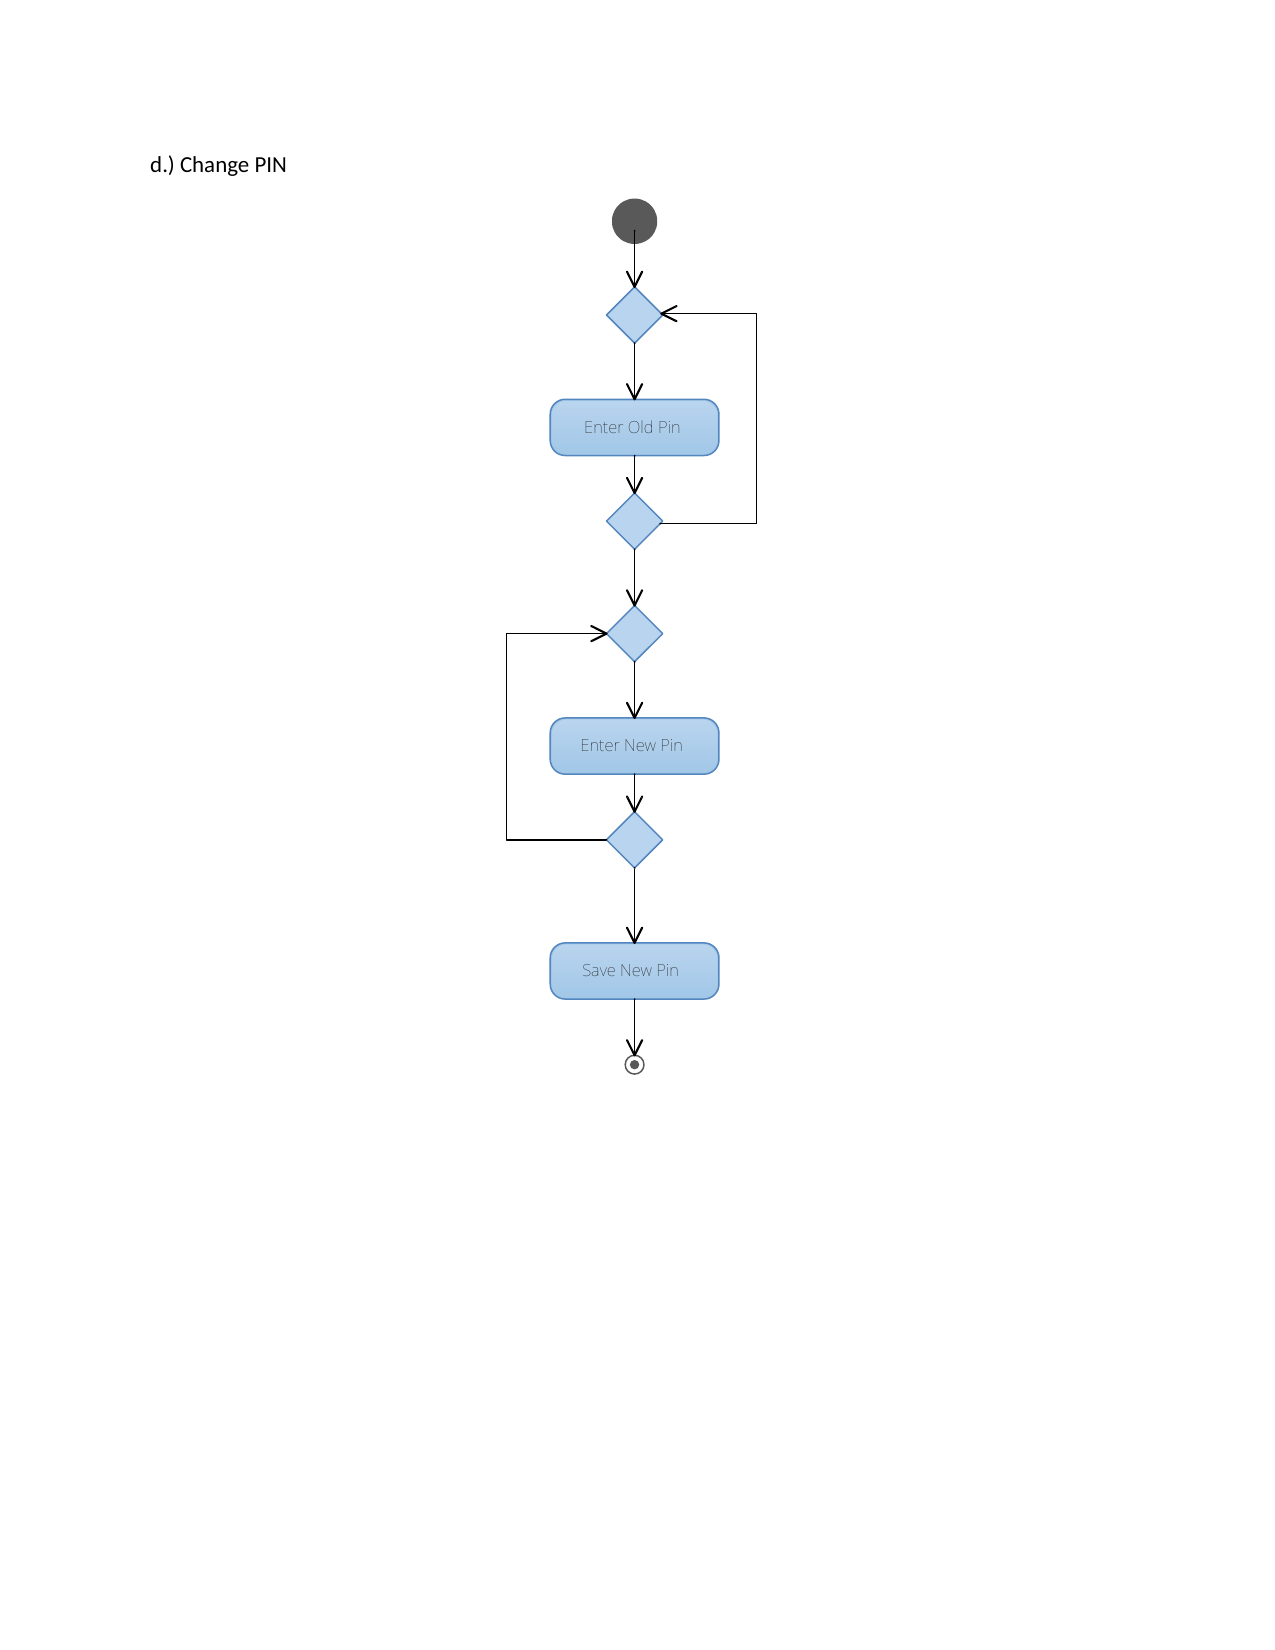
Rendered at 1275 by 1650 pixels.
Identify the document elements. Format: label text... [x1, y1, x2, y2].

text d.) Change PIN [150, 150, 1125, 178]
